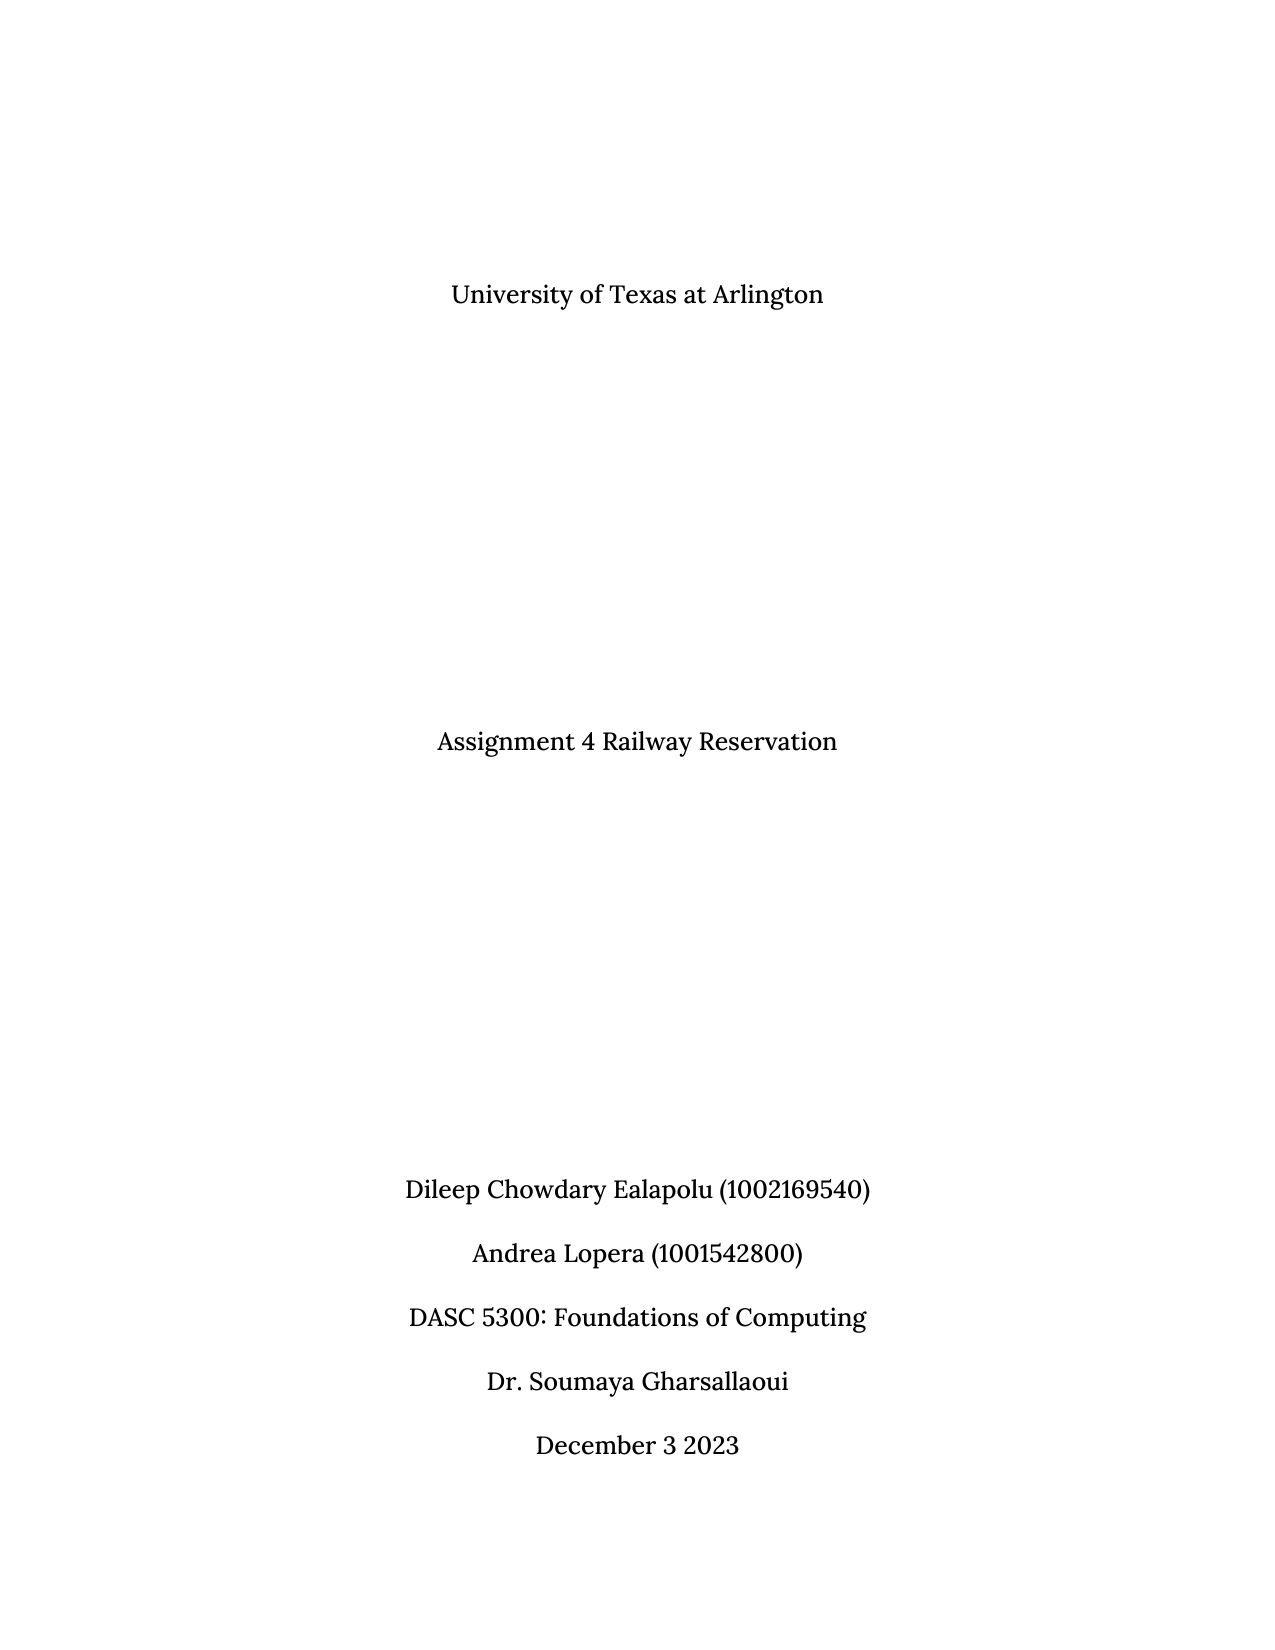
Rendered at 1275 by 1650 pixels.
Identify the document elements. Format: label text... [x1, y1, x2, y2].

text December 3 2023 [150, 1429, 1125, 1461]
text Dileep Chowdary Ealapolu (1002169540) [150, 1173, 1125, 1205]
text Andrea Lopera (1001542800) [150, 1237, 1125, 1269]
text DASC 5300: Foundations of Computing [150, 1301, 1125, 1333]
text Assignment 4 Railway Reservation [150, 726, 1125, 758]
text Dr. Soumaya Gharsallaoui [150, 1365, 1125, 1397]
text University of Texas at Arlington [150, 278, 1125, 310]
